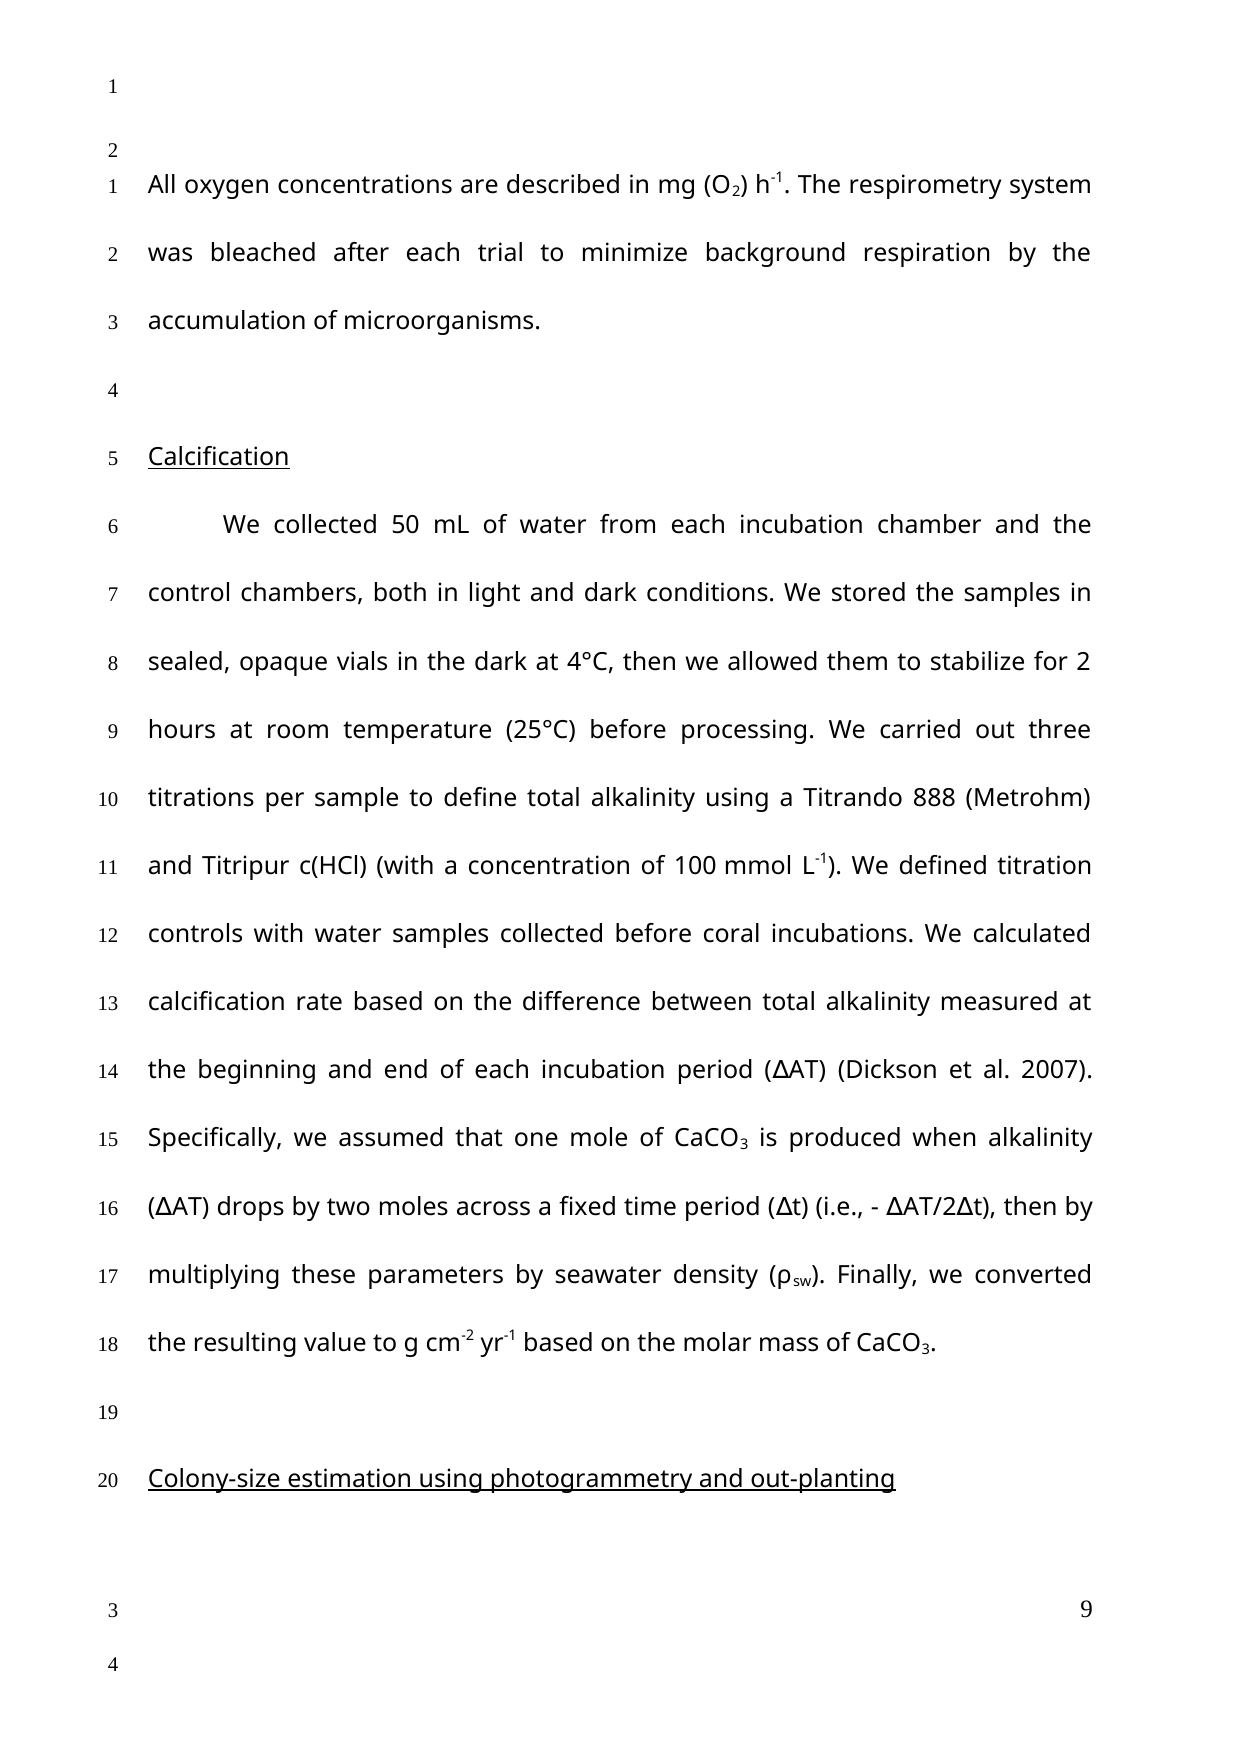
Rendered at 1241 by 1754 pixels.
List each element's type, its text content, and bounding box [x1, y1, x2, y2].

text Colony-size estimation using photogrammetry and out-planting [148, 1461, 1093, 1495]
text Calcification [148, 439, 1093, 473]
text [148, 166, 1093, 337]
text We collected 50 mL of water from each incubation chamber and the control chambers, both in light and dark conditions. We stored the samples in sealed, opaque vials in the dark at 4°C, then we allowed them to stabilize for 2 hours at room temperature (25°C) before processing. We carried out three titrations per sample to define total alkalinity using a Titrando 888 (Metrohm) and Titripur c(HCl) (with a concentration of 100 mmol L-1). We defined titration controls with water samples collected before coral incubations. We calculated calcification rate based on the difference between total alkalinity measured at the beginning and end of each incubation period (∆AT) (Dickson et al. 2007). Specifically, we assumed that one mole of CaCO3 is produced when alkalinity (∆AT) drops by two moles across a fixed time period (∆t) (i.e., - ∆AT/2∆t), then by multiplying these parameters by seawater density (ρsw). Finally, we converted the resulting value to g cm-2 yr-1 based on the molar mass of CaCO3. [148, 507, 1093, 1358]
